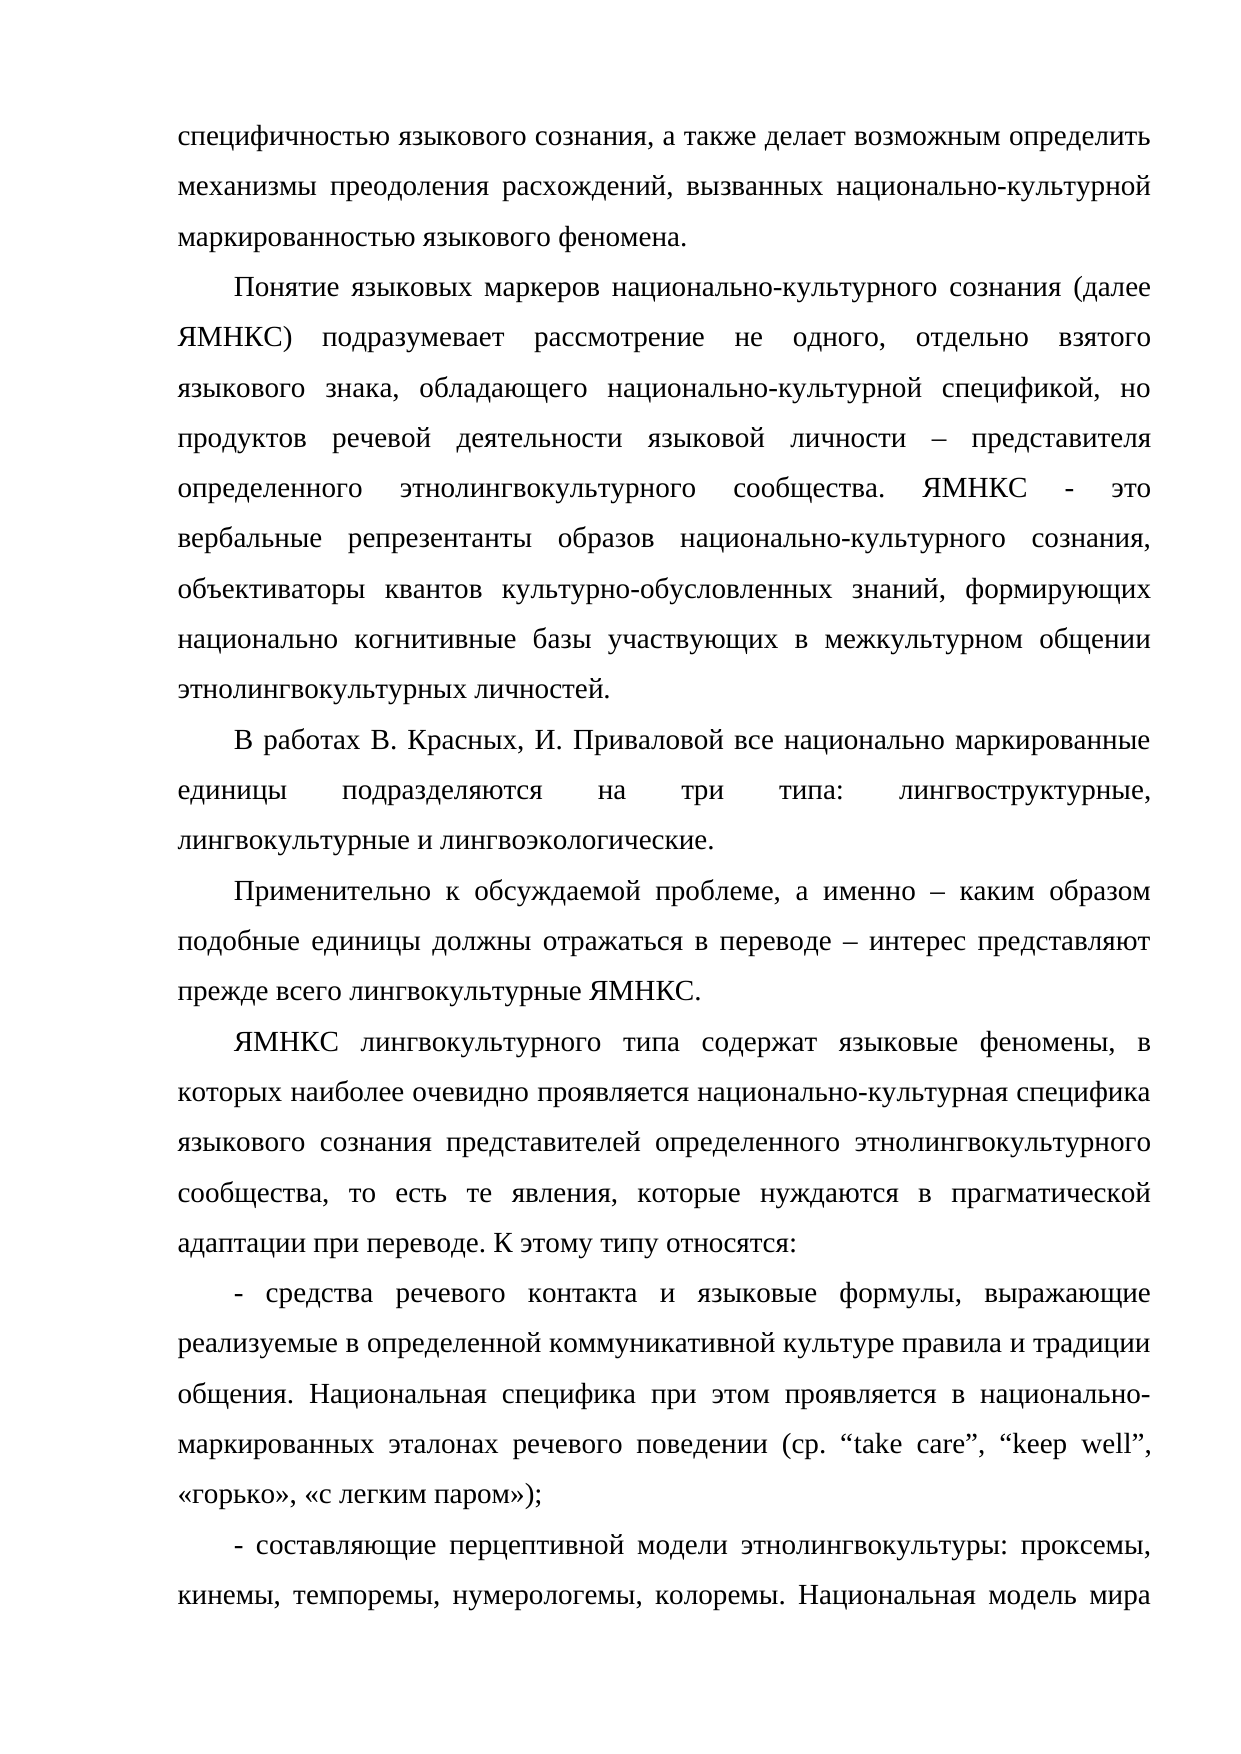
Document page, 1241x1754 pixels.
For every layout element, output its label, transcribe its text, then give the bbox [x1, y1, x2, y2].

text Понятие языковых маркеров национально-культурного сознания (далее ЯМНКС) подразумевает рассмотрение не одного, отдельно взятого языкового знака, обладающего национально-культурной спецификой, но продуктов речевой деятельности языковой личности – представителя определенного этнолингвокультурного сообщества. ЯМНКС - это вербальные репрезентанты образов национально-культурного сознания, объективаторы квантов культурно-обусловленных знаний, формирующих национально когнитивные базы участвующих в межкультурном общении этнолингвокультурных личностей. [177, 269, 1152, 705]
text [177, 118, 1152, 252]
text - средства речевого контакта и языковые формулы, выражающие реализуемые в определенной коммуникативной культуре правила и традиции общения. Национальная специфика при этом проявляется в национально-маркированных эталонах речевого поведении (ср. “take care”, “keep well”, «горько», «с легким паром»); [177, 1275, 1152, 1510]
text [177, 1527, 1152, 1611]
text Применительно к обсуждаемой проблеме, а именно – каким образом подобные единицы должны отражаться в переводе – интерес представляют прежде всего лингвокультурные ЯМНКС. [177, 873, 1152, 1007]
text ЯМНКС лингвокультурного типа содержат языковые феномены, в которых наиболее очевидно проявляется национально-культурная специфика языкового сознания представителей определенного этнолингвокультурного сообщества, то есть те явления, которые нуждаются в прагматической адаптации при переводе. К этому типу относятся: [177, 1024, 1152, 1258]
text В работах В. Красных, И. Приваловой все национально маркированные единицы подразделяются на три типа: лингвоструктурные, лингвокультурные и лингвоэкологические. [177, 722, 1152, 856]
